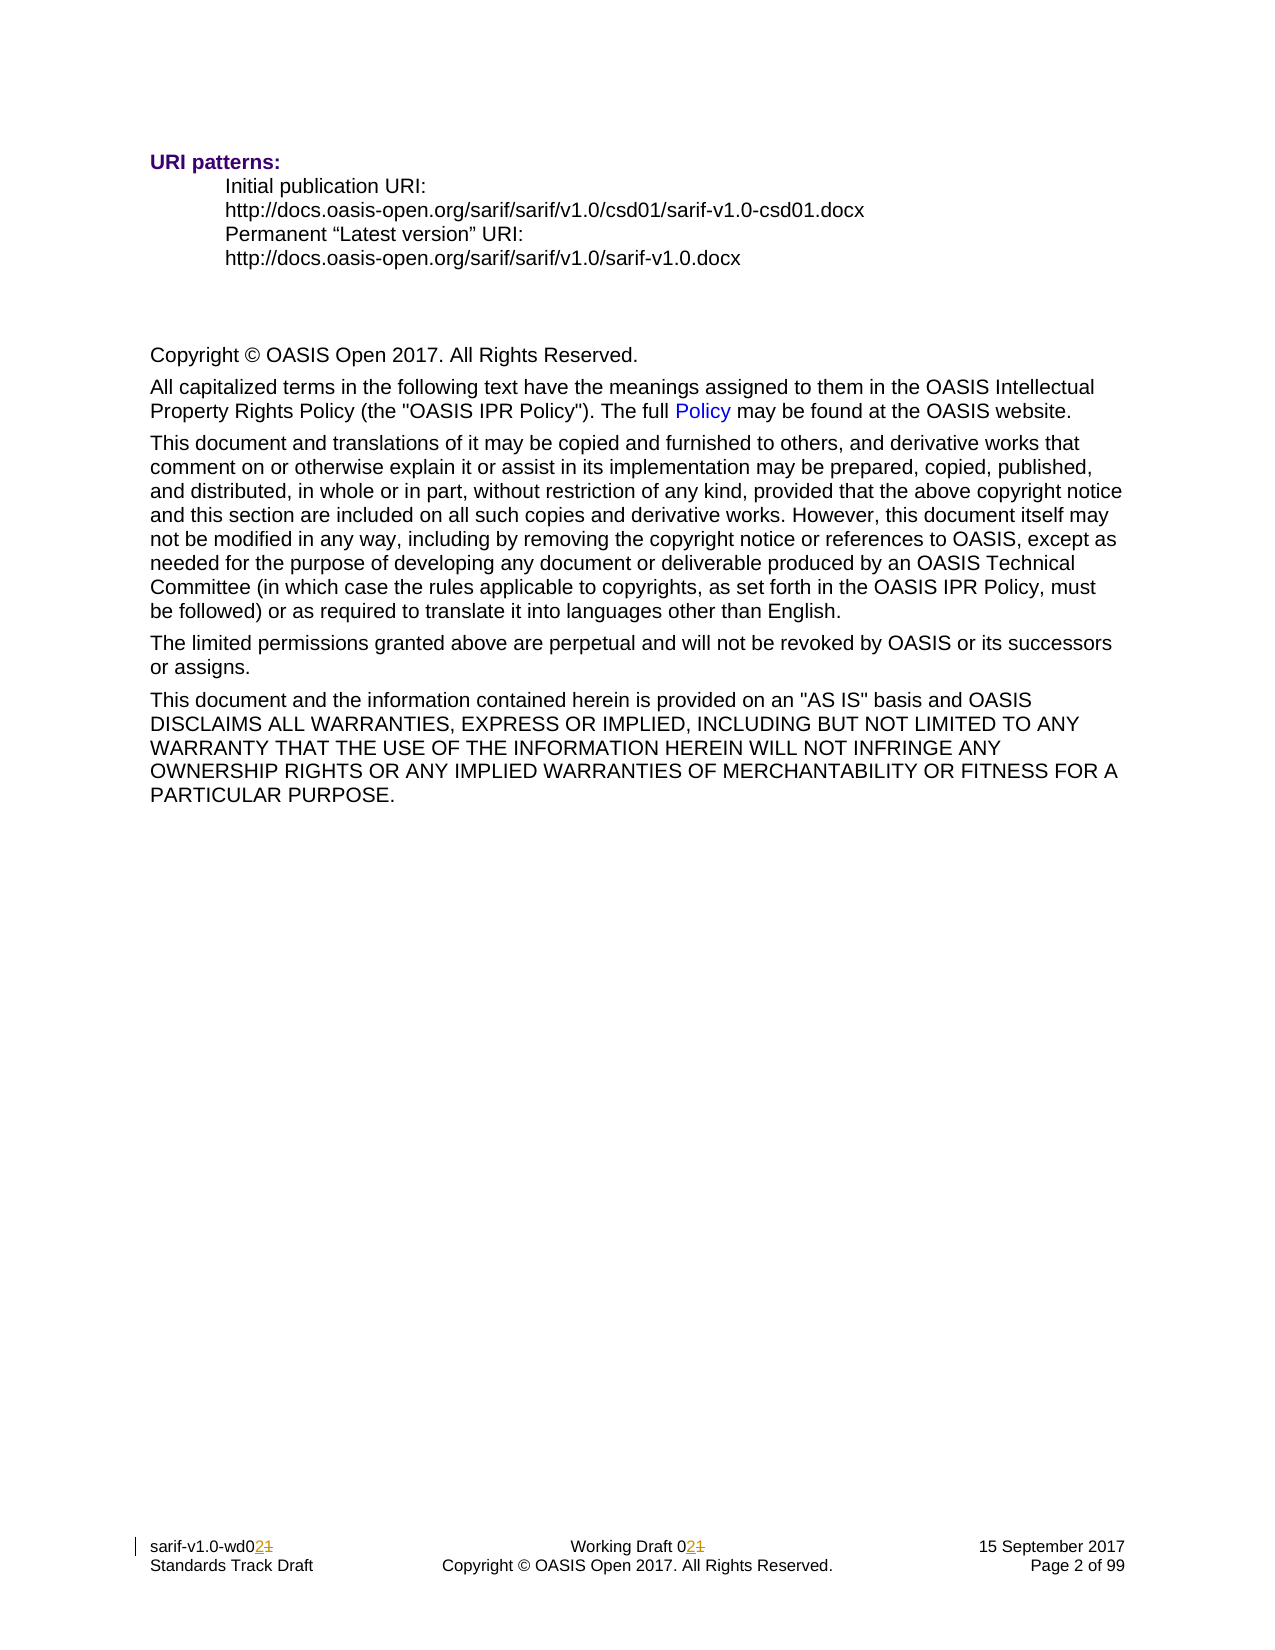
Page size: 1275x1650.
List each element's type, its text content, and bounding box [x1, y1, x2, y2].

text Copyright © OASIS Open 2017. All Rights Reserved. [150, 343, 1125, 367]
text This document and the information contained herein is provided on an "AS IS" basis and OASIS DISCLAIMS ALL WARRANTIES, EXPRESS OR IMPLIED, INCLUDING BUT NOT LIMITED TO ANY WARRANTY THAT THE USE OF THE INFORMATION HEREIN WILL NOT INFRINGE ANY OWNERSHIP RIGHTS OR ANY IMPLIED WARRANTIES OF MERCHANTABILITY OR FITNESS FOR A PARTICULAR PURPOSE. [150, 687, 1125, 807]
text All capitalized terms in the following text have the meanings assigned to them in the OASIS Intellectual Property Rights Policy (the "OASIS IPR Policy"). The full Policy may be found at the OASIS website. [150, 375, 1125, 423]
title URI patterns: [150, 150, 1125, 174]
text This document and translations of it may be copied and furnished to others, and derivative works that comment on or otherwise explain it or assist in its implementation may be prepared, copied, published, and distributed, in whole or in part, without restriction of any kind, provided that the above copyright notice and this section are included on all such copies and derivative works. However, this document itself may not be modified in any way, including by removing the copyright notice or references to OASIS, except as needed for the purpose of developing any document or deliverable produced by an OASIS Technical Committee (in which case the rules applicable to copyrights, as set forth in the OASIS IPR Policy, must be followed) or as required to translate it into languages other than English. [150, 431, 1125, 623]
title Initial publication URI: http://docs.oasis-open.org/sarif/sarif/v1.0/csd01/sarif-v1.0-csd01.docx [225, 174, 1125, 222]
title Permanent “Latest version” URI: http://docs.oasis-open.org/sarif/sarif/v1.0/sarif-v1.0.docx [225, 222, 1125, 270]
text The limited permissions granted above are perpetual and will not be revoked by OASIS or its successors or assigns. [150, 631, 1125, 679]
